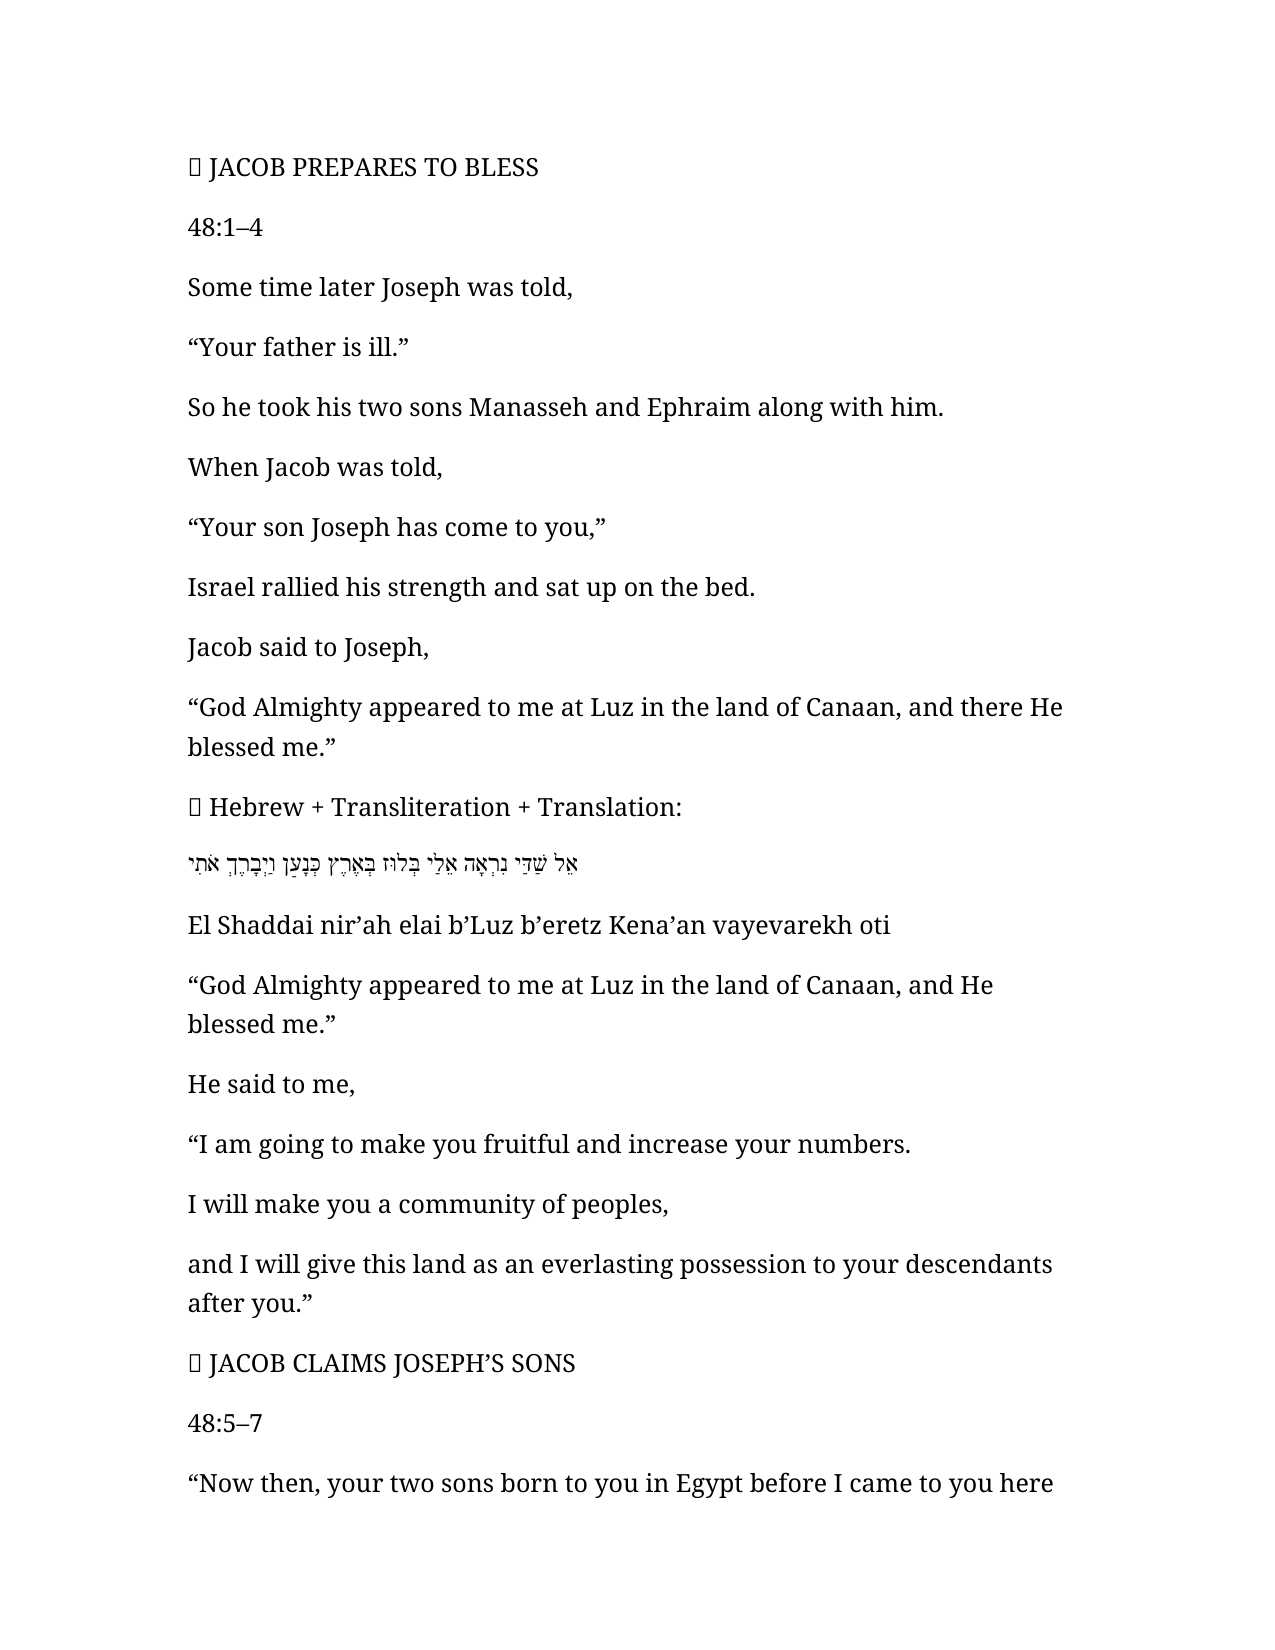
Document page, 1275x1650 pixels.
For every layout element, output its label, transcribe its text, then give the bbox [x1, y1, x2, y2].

text “God Almighty appeared to me at Luz in the land of Canaan, and He blessed me.” [187, 967, 1087, 1041]
text When Jacob was told, [187, 450, 1087, 484]
text “God Almighty appeared to me at Luz in the land of Canaan, and there He blessed me.” [187, 690, 1087, 763]
text “I am going to make you fruitful and increase your numbers. [187, 1127, 1087, 1161]
text “Now then, your two sons born to you in Egypt before I came to you here [187, 1466, 1087, 1500]
text “Your father is ill.” [187, 330, 1087, 364]
text and I will give this land as an everlasting possession to your descendants after you.” [187, 1247, 1087, 1320]
text 48:5–7 [187, 1406, 1087, 1440]
text ✅ Hebrew + Transliteration + Translation: [187, 789, 1087, 823]
text El Shaddai nir’ah elai b’Luz b’eretz Kena’an vayevarekh oti [187, 907, 1087, 941]
text “Your son Joseph has come to you,” [187, 510, 1087, 544]
text אֵל שַׁדַּי נִרְאָה אֵלַי בְּלוּז בְּאֶרֶץ כְּנָעַן וַיְבָרֶךְ אֹתִי [187, 849, 1087, 882]
text Israel rallied his strength and sat up on the bed. [187, 570, 1087, 604]
text Some time later Joseph was told, [187, 270, 1087, 304]
text 📜 JACOB CLAIMS JOSEPH’S SONS [187, 1346, 1087, 1380]
text 48:1–4 [187, 210, 1087, 244]
text He said to me, [187, 1067, 1087, 1101]
text 📜 JACOB PREPARES TO BLESS [187, 150, 1087, 184]
text Jacob said to Joseph, [187, 630, 1087, 664]
text So he took his two sons Manasseh and Ephraim along with him. [187, 390, 1087, 424]
text I will make you a community of peoples, [187, 1187, 1087, 1221]
